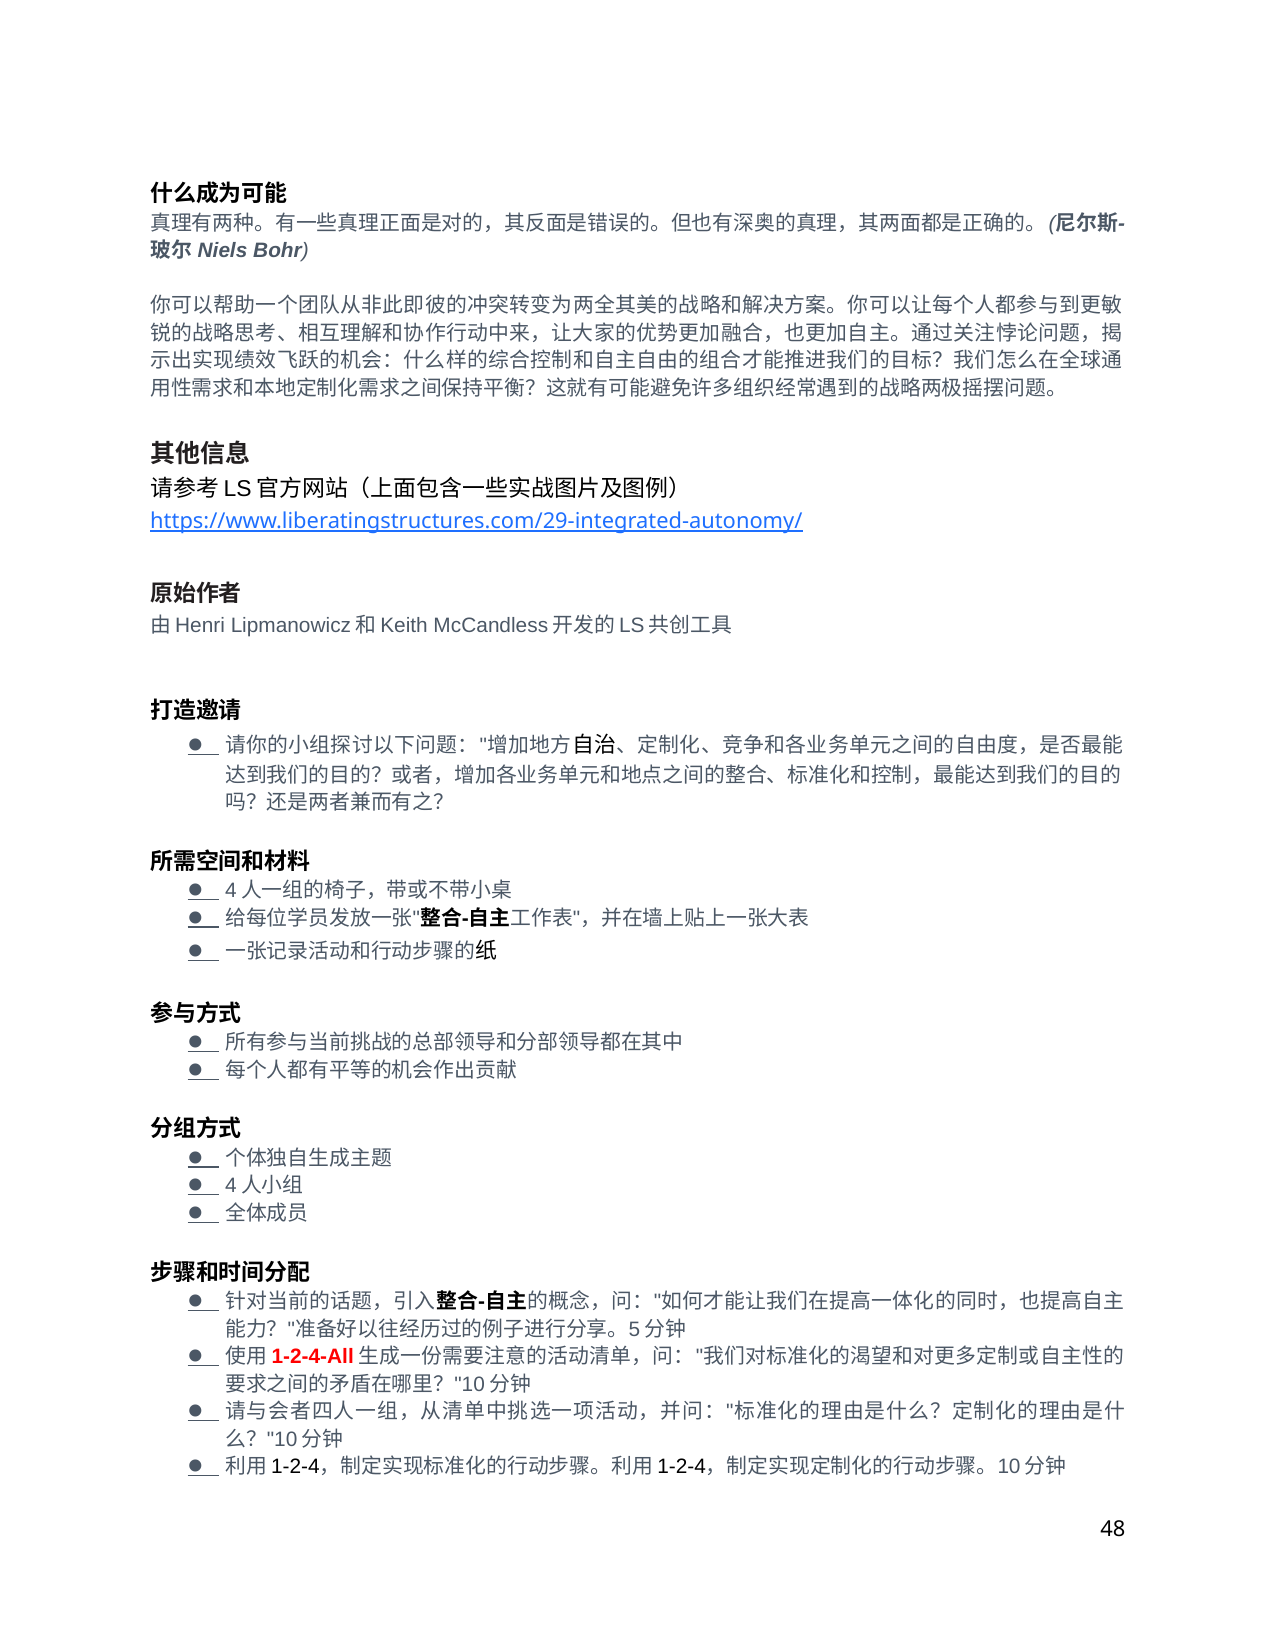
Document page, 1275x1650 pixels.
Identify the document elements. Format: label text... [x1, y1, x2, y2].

text 参与方式 [150, 1000, 1125, 1026]
text 原始作者 [150, 575, 1125, 608]
text https://www.liberatingstructures.com/29-integrated-autonomy/ [150, 505, 1125, 535]
list 所有参与当前挑战的总部领导和分部领导都在其中 [187, 1030, 1125, 1054]
list 请你的小组探讨以下问题："增加地方自治、定制化、竞争和各业务单元之间的自由度，是否最能达到我们的目的？或者，增加各业务单元和地点之间的整合、标准化和控制，最能达到我们的目的吗？还是两者兼而有之？ [187, 727, 1125, 814]
list 个体独自生成主题 [187, 1146, 1125, 1170]
list 4人小组 [187, 1173, 1125, 1197]
text 你可以帮助一个团队从非此即彼的冲突转变为两全其美的战略和解决方案。你可以让每个人都参与到更敏锐的战略思考、相互理解和协作行动中来，让大家的优势更加融合，也更加自主。通过关注悖论问题，揭示出实现绩效飞跃的机会：什么样的综合控制和自主自由的组合才能推进我们的目标？我们怎么在全球通用性需求和本地定制化需求之间保持平衡？这就有可能避免许多组织经常遇到的战略两极摇摆问题。 [150, 293, 1125, 399]
list 全体成员 [187, 1201, 1125, 1225]
text 真理有两种。有一些真理正面是对的，其反面是错误的。但也有深奥的真理，其两面都是正确的。(尼尔斯-玻尔 Niels Bohr) [150, 210, 1125, 262]
text 其他信息 [150, 433, 1125, 469]
list 4人一组的椅子，带或不带小桌 [187, 878, 1125, 902]
text 分组方式 [150, 1115, 1125, 1142]
list 给每位学员发放一张"整合-自主工作表"，并在墙上贴上一张大表 [187, 906, 1125, 930]
text 什么成为可能 [150, 180, 1125, 207]
list 每个人都有平等的机会作出贡献 [187, 1058, 1125, 1082]
list 使用1-2-4-All生成一份需要注意的活动清单，问："我们对标准化的渴望和对更多定制或自主性的要求之间的矛盾在哪里？"10分钟 [187, 1344, 1125, 1396]
list 针对当前的话题，引入整合-自主的概念，问："如何才能让我们在提高一体化的同时，也提高自主能力？"准备好以往经历过的例子进行分享。5分钟 [187, 1289, 1125, 1340]
text 由Henri Lipmanowicz和Keith McCandless开发的LS共创工具 [150, 613, 1125, 637]
list 请与会者四人一组，从清单中挑选一项活动，并问："标准化的理由是什么？定制化的理由是什么？"10分钟 [187, 1399, 1125, 1451]
text 打造邀请 [150, 697, 1125, 723]
list 利用1-2-4，制定实现标准化的行动步骤。利用1-2-4，制定实现定制化的行动步骤。10分钟 [187, 1454, 1125, 1478]
text 步骤和时间分配 [150, 1259, 1125, 1285]
text 请参考LS官方网站（上面包含一些实战图片及图例） [150, 475, 1125, 501]
text 所需空间和材料 [150, 848, 1125, 874]
list 一张记录活动和行动步骤的纸 [187, 933, 1125, 965]
